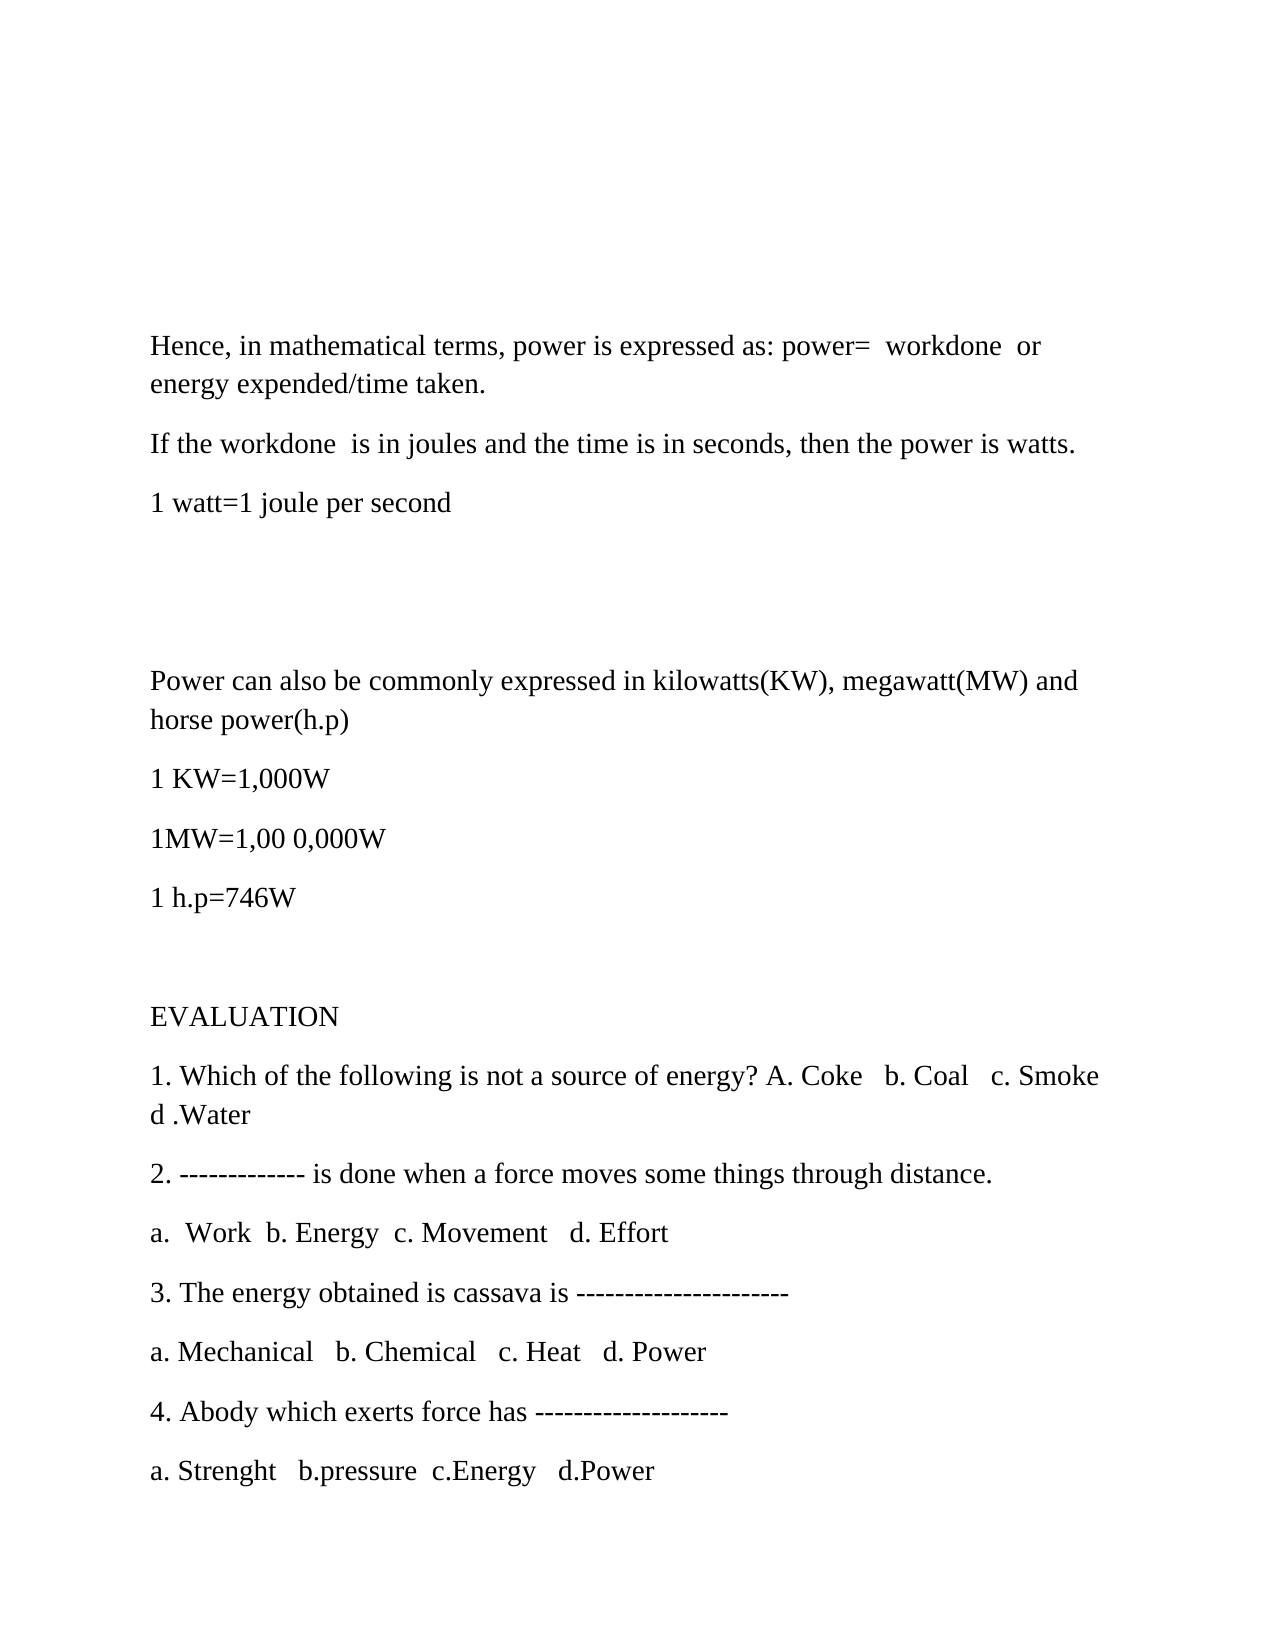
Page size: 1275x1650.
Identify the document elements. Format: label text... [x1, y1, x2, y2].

text 1 h.p=746W [150, 880, 1125, 914]
text 1 watt=1 joule per second [150, 485, 1125, 519]
text a. Mechanical b. Chemical c. Heat d. Power [150, 1334, 1125, 1368]
text 1 KW=1,000W [150, 761, 1125, 795]
text EVALUATION [150, 999, 1125, 1032]
text Power can also be commonly expressed in kilowatts(KW), megawatt(MW) and horse power(h.p) [150, 663, 1125, 736]
text a. Strenght b.pressure c.Energy d.Power [150, 1453, 1125, 1487]
text If the workdone is in joules and the time is in seconds, then the power is watts. [150, 426, 1125, 459]
text 1MW=1,00 0,000W [150, 821, 1125, 854]
text 3. The energy obtained is cassava is ---------------------- [150, 1275, 1125, 1308]
text 2. ------------- is done when a force moves some things through distance. [150, 1156, 1125, 1190]
text a. Work b. Energy c. Movement d. Effort [150, 1216, 1125, 1249]
text Hence, in mathematical terms, power is expressed as: power= workdone or energy expended/time taken. [150, 328, 1125, 400]
text 1. Which of the following is not a source of energy? A. Coke b. Coal c. Smoke d .Water [150, 1058, 1125, 1130]
text 4. Abody which exerts force has -------------------- [150, 1394, 1125, 1427]
